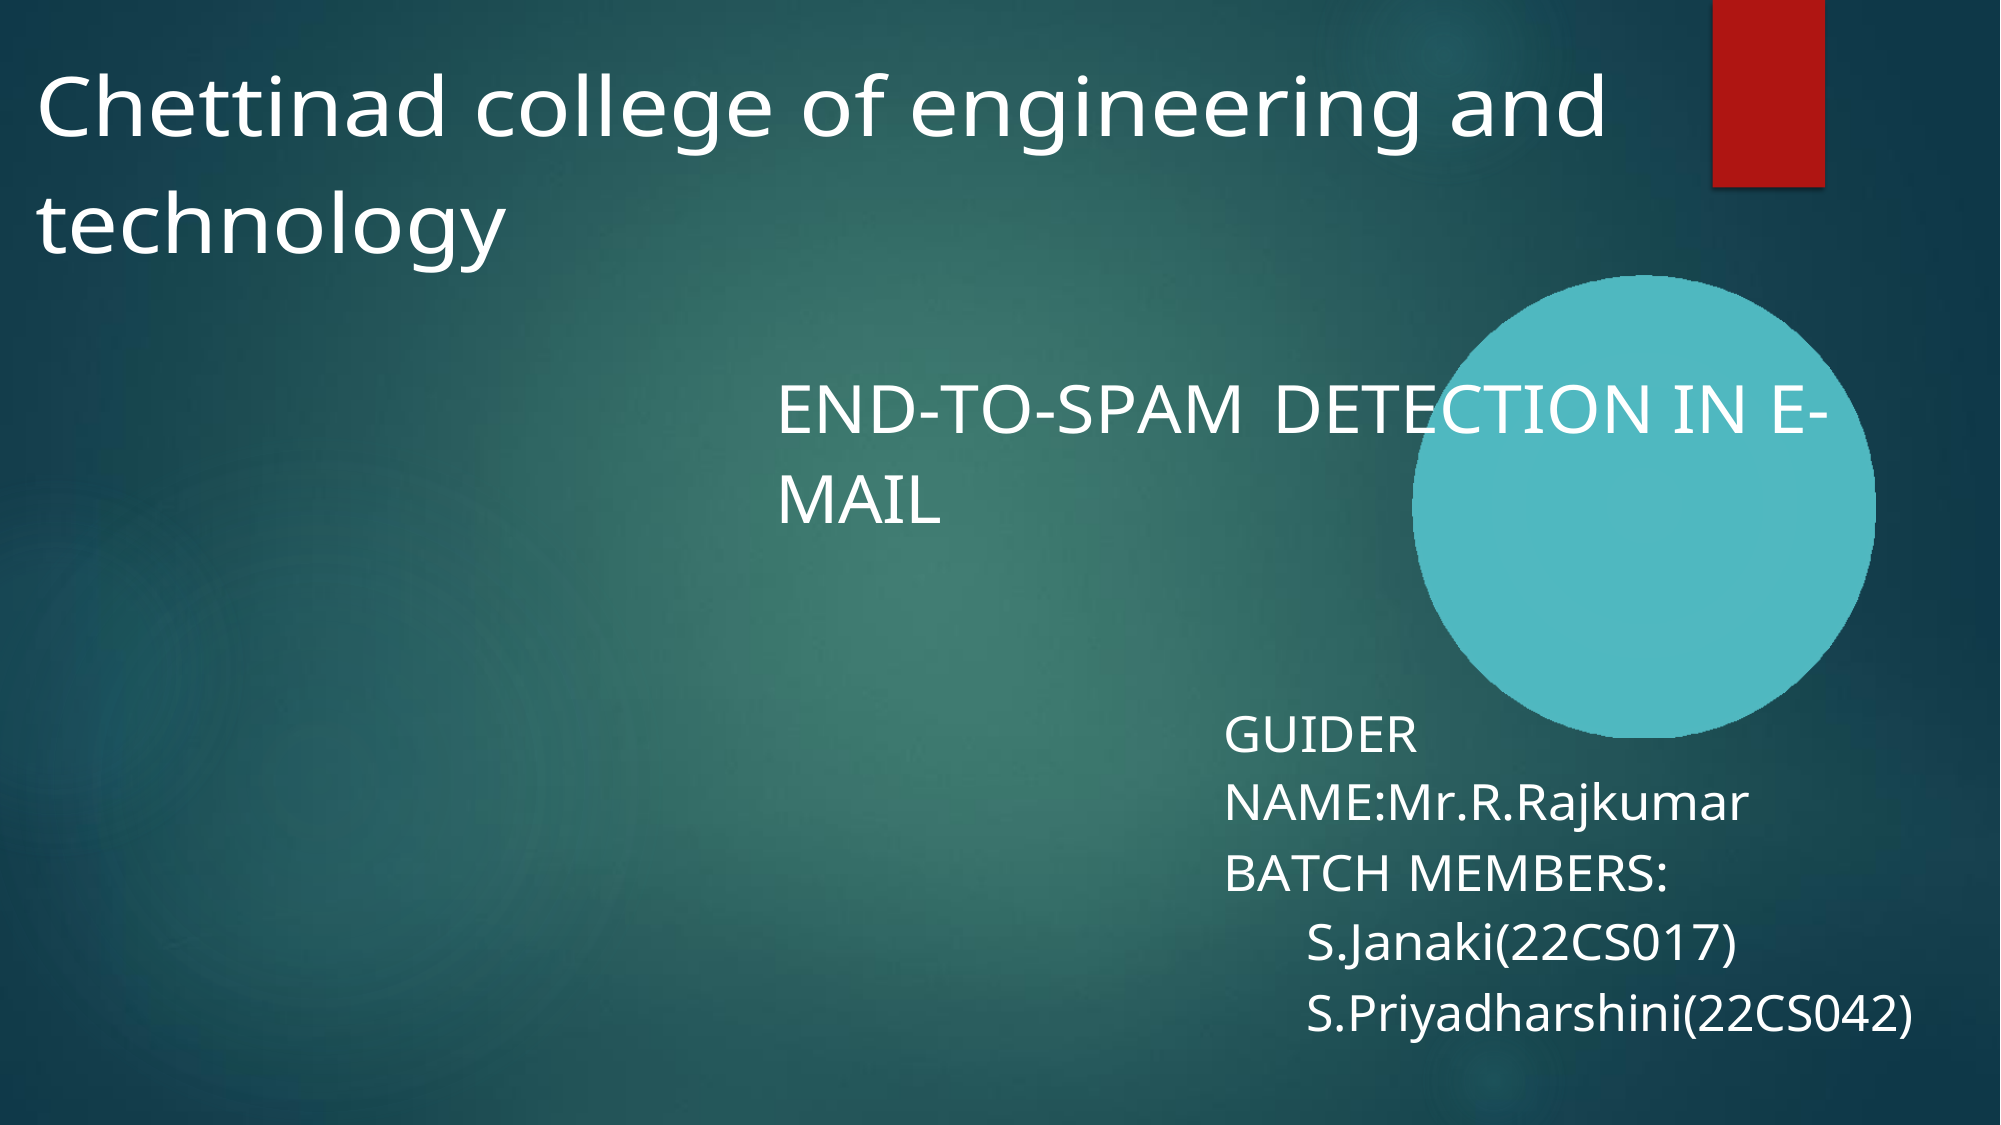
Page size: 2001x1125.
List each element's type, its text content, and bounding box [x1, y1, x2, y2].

text S.Janaki(22CS017) [1306, 907, 1935, 976]
text END-TO-SPAM DETECTION IN E-MAIL [775, 362, 1935, 543]
text BATCH MEMBERS: [1223, 838, 1935, 906]
text S.Priyadharshini(22CS042) [1306, 978, 1935, 1047]
text Chettinad college of engineering and technology [35, 48, 1935, 278]
picture [0, 0, 2000, 1125]
text GUIDER NAME:Mr.R.Rajkumar [1223, 699, 1935, 835]
